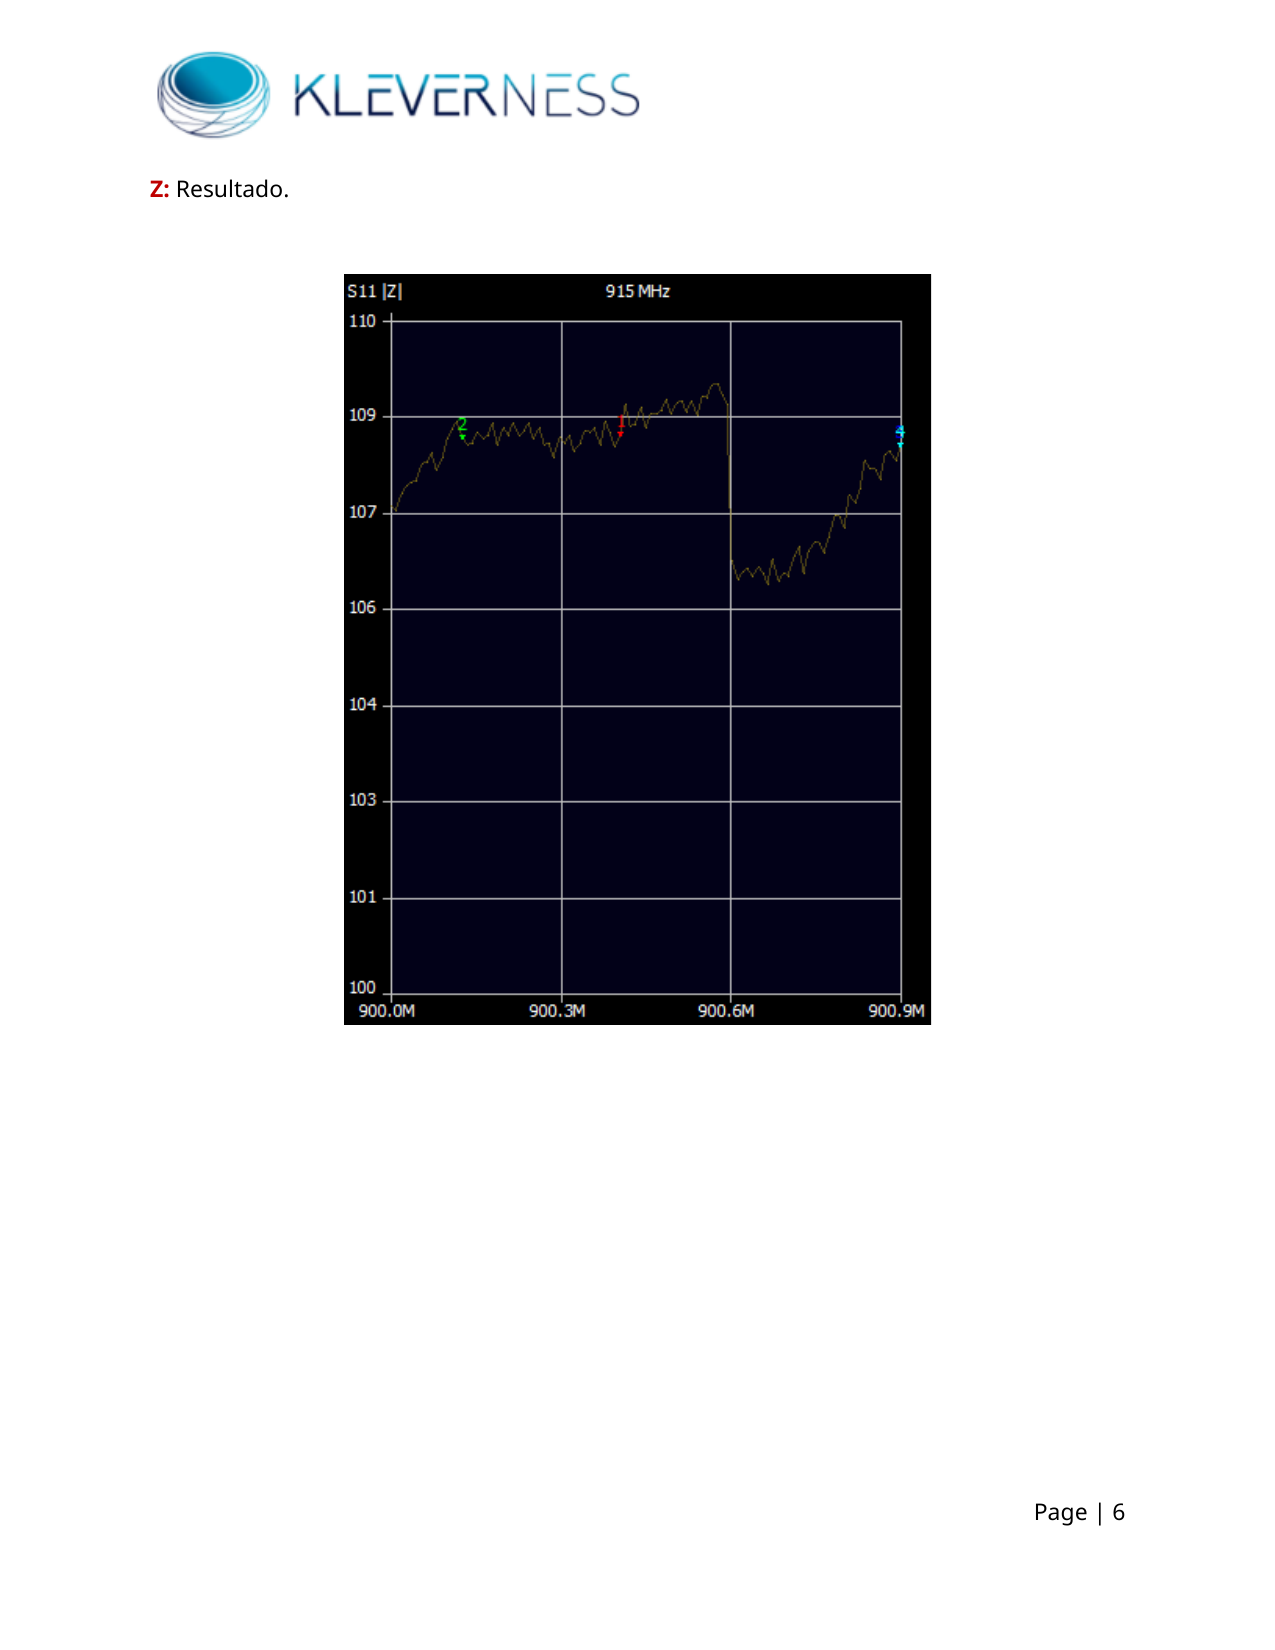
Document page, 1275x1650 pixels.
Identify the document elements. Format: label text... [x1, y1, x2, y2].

picture [344, 274, 932, 1025]
picture [150, 46, 669, 157]
text Z: Resultado. [150, 173, 1125, 204]
